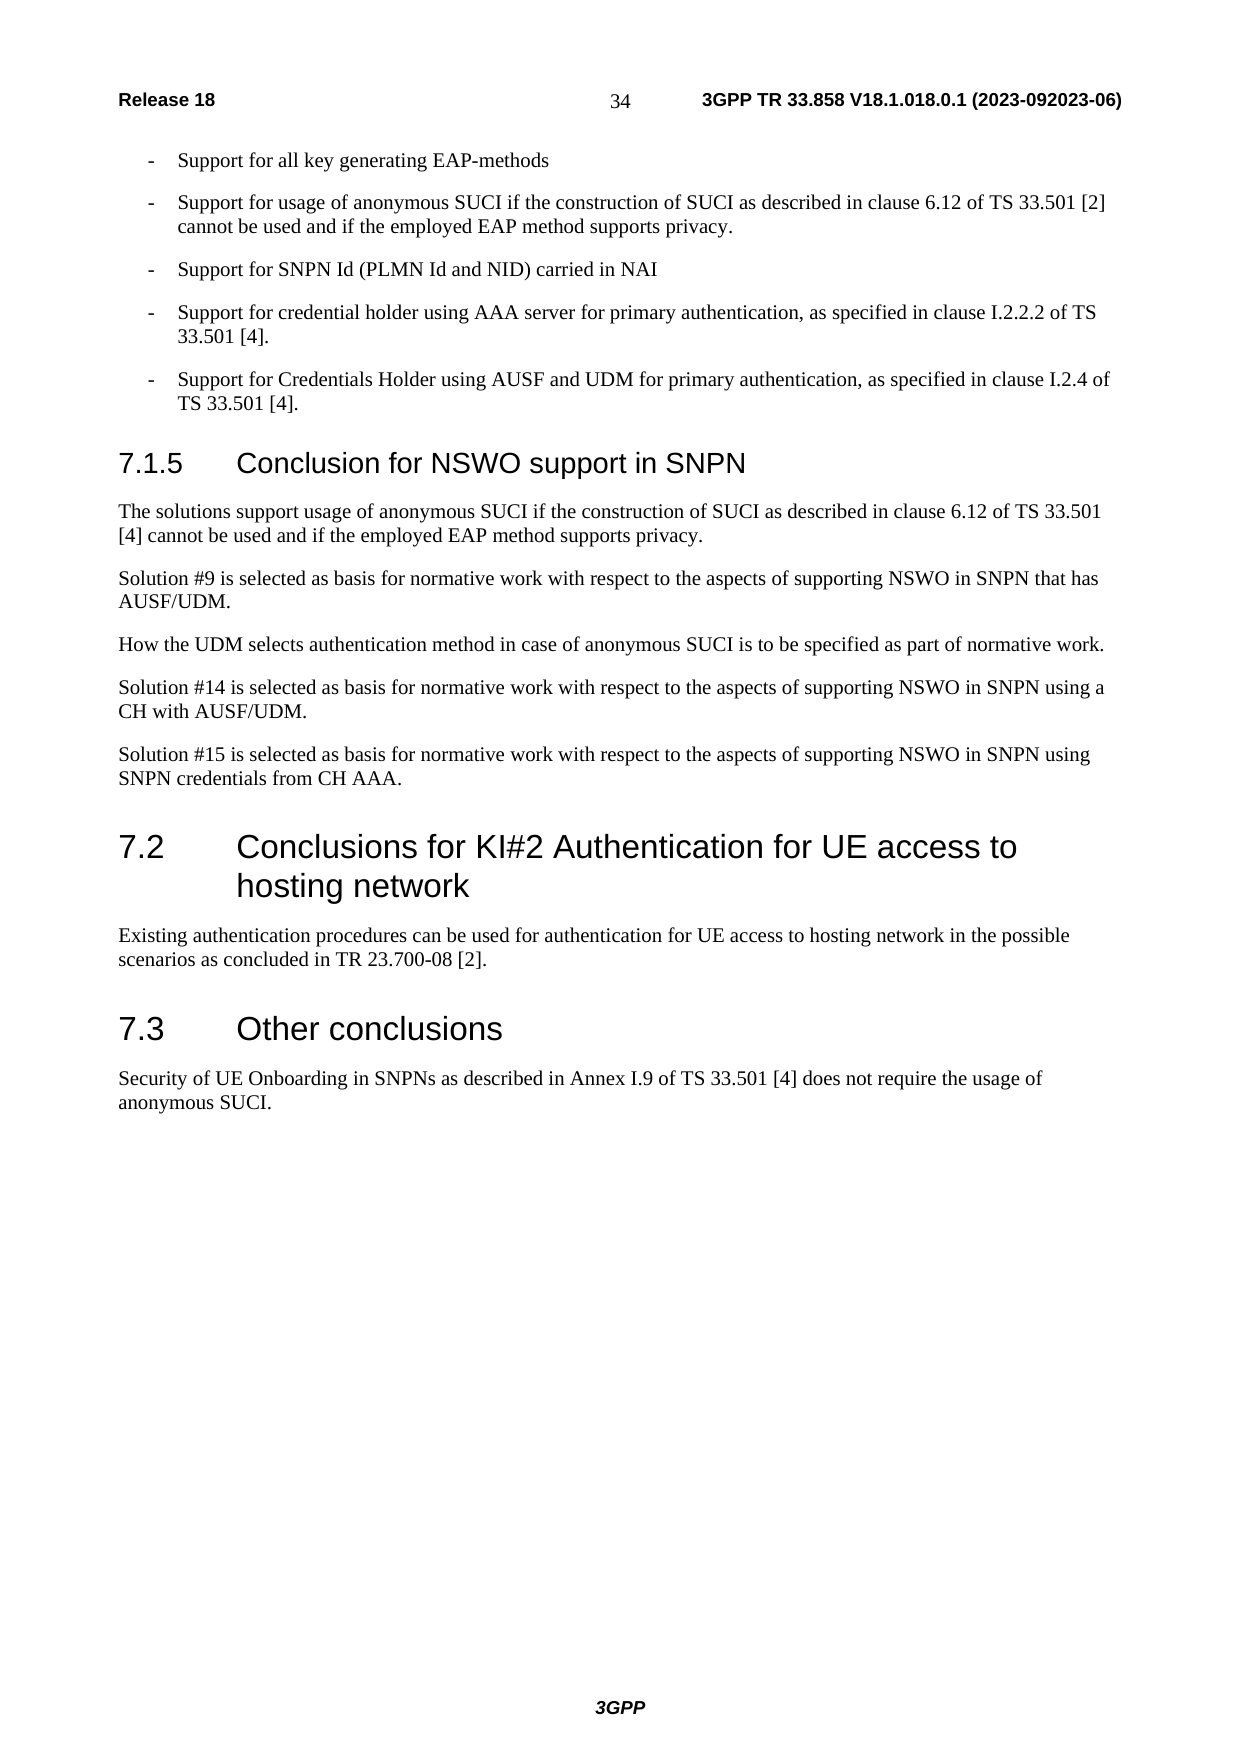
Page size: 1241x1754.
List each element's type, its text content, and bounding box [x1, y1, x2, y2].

text Existing authentication procedures can be used for authentication for UE access to hosting network in the possible scenarios as concluded in TR 23.700-08 [2]. [118, 923, 1122, 971]
text Solution #15 is selected as basis for normative work with respect to the aspects of supporting NSWO in SNPN using SNPN credentials from CH AAA. [118, 742, 1122, 790]
text - Support for usage of anonymous SUCI if the construction of SUCI as described in clause 6.12 of TS 33.501 [2] cannot be used and if the employed EAP method supports privacy. [148, 190, 1122, 238]
subtitle 7.1.5 Conclusion for NSWO support in SNPN [118, 446, 1122, 480]
text The solutions support usage of anonymous SUCI if the construction of SUCI as described in clause 6.12 of TS 33.501 [4] cannot be used and if the employed EAP method supports privacy. [118, 498, 1122, 547]
subtitle 7.3 Other conclusions [118, 1009, 1122, 1047]
text - Support for SNPN Id (PLMN Id and NID) carried in NAI [148, 257, 1122, 281]
text Solution #14 is selected as basis for normative work with respect to the aspects of supporting NSWO in SNPN using a CH with AUSF/UDM. [118, 675, 1122, 723]
text Solution #9 is selected as basis for normative work with respect to the aspects of supporting NSWO in SNPN that has AUSF/UDM. [118, 565, 1122, 613]
text - Support for all key generating EAP-methods [148, 147, 1122, 172]
text How the UDM selects authentication method in case of anonymous SUCI is to be specified as part of normative work. [118, 632, 1122, 656]
text Security of UE Onboarding in SNPNs as described in Annex I.9 of TS 33.501 [4] does not require the usage of anonymous SUCI. [118, 1066, 1122, 1114]
subtitle 7.2 Conclusions for KI#2 Authentication for UE access to hosting network [118, 828, 1122, 904]
text - Support for credential holder using AAA server for primary authentication, as specified in clause I.2.2.2 of TS 33.501 [4]. [148, 300, 1122, 348]
text - Support for Credentials Holder using AUSF and UDM for primary authentication, as specified in clause I.2.4 of TS 33.501 [4]. [148, 367, 1122, 415]
